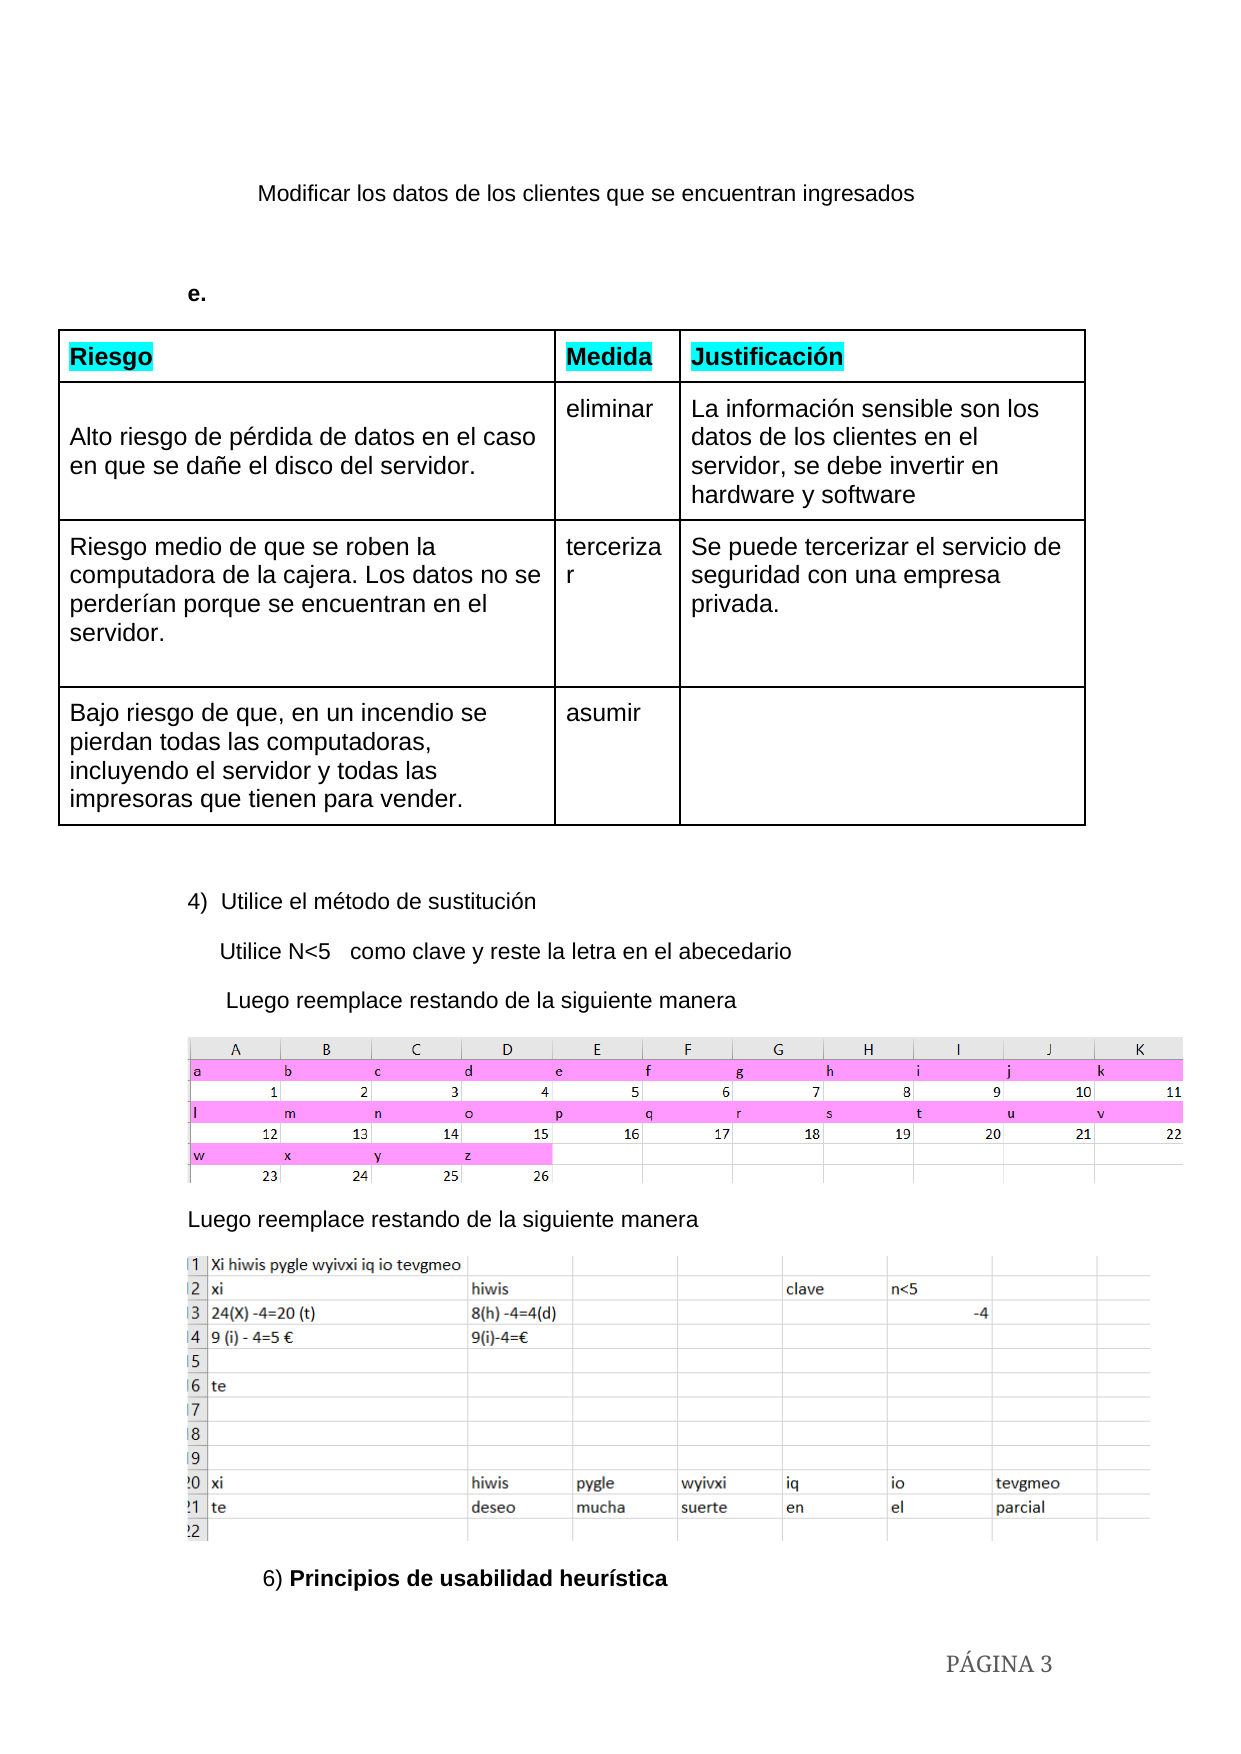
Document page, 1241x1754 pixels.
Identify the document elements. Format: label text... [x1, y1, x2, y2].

table_cell asumir [556, 688, 679, 823]
table_cell Riesgo medio de que se roben la computadora de la cajera. Los datos no se perderían porque se encuentran en el servidor. [60, 521, 554, 686]
text Luego reemplace restando de la siguiente manera [187, 987, 1053, 1014]
table_cell tercerizar [556, 521, 679, 686]
table_cell [681, 688, 1084, 823]
picture [187, 1256, 1151, 1541]
table_header Riesgo [60, 331, 554, 381]
table_cell Bajo riesgo de que, en un incendio se pierdan todas las computadoras, incluyendo el servidor y todas las impresoras que tienen para vender. [60, 688, 554, 823]
table_cell La información sensible son los datos de los clientes en el servidor, se debe invertir en hardware y software [681, 383, 1084, 519]
text Luego reemplace restando de la siguiente manera [187, 1206, 1053, 1233]
text 4) Utilice el método de sustitución [187, 888, 1053, 914]
list 6) Principios de usabilidad heurística [262, 1565, 1053, 1591]
table_header Justificación [681, 331, 1084, 381]
text Modificar los datos de los clientes que se encuentran ingresados [187, 180, 1053, 206]
table_cell Se puede tercerizar el servicio de seguridad con una empresa privada. [681, 521, 1084, 686]
table_cell Alto riesgo de pérdida de datos en el caso en que se dañe el disco del servidor. [60, 383, 554, 519]
picture [187, 1037, 1183, 1183]
table_cell eliminar [556, 383, 679, 519]
text Utilice N<5 como clave y reste la letra en el abecedario [187, 938, 1053, 964]
table_header Medida [556, 331, 679, 381]
text e. [187, 279, 1053, 306]
